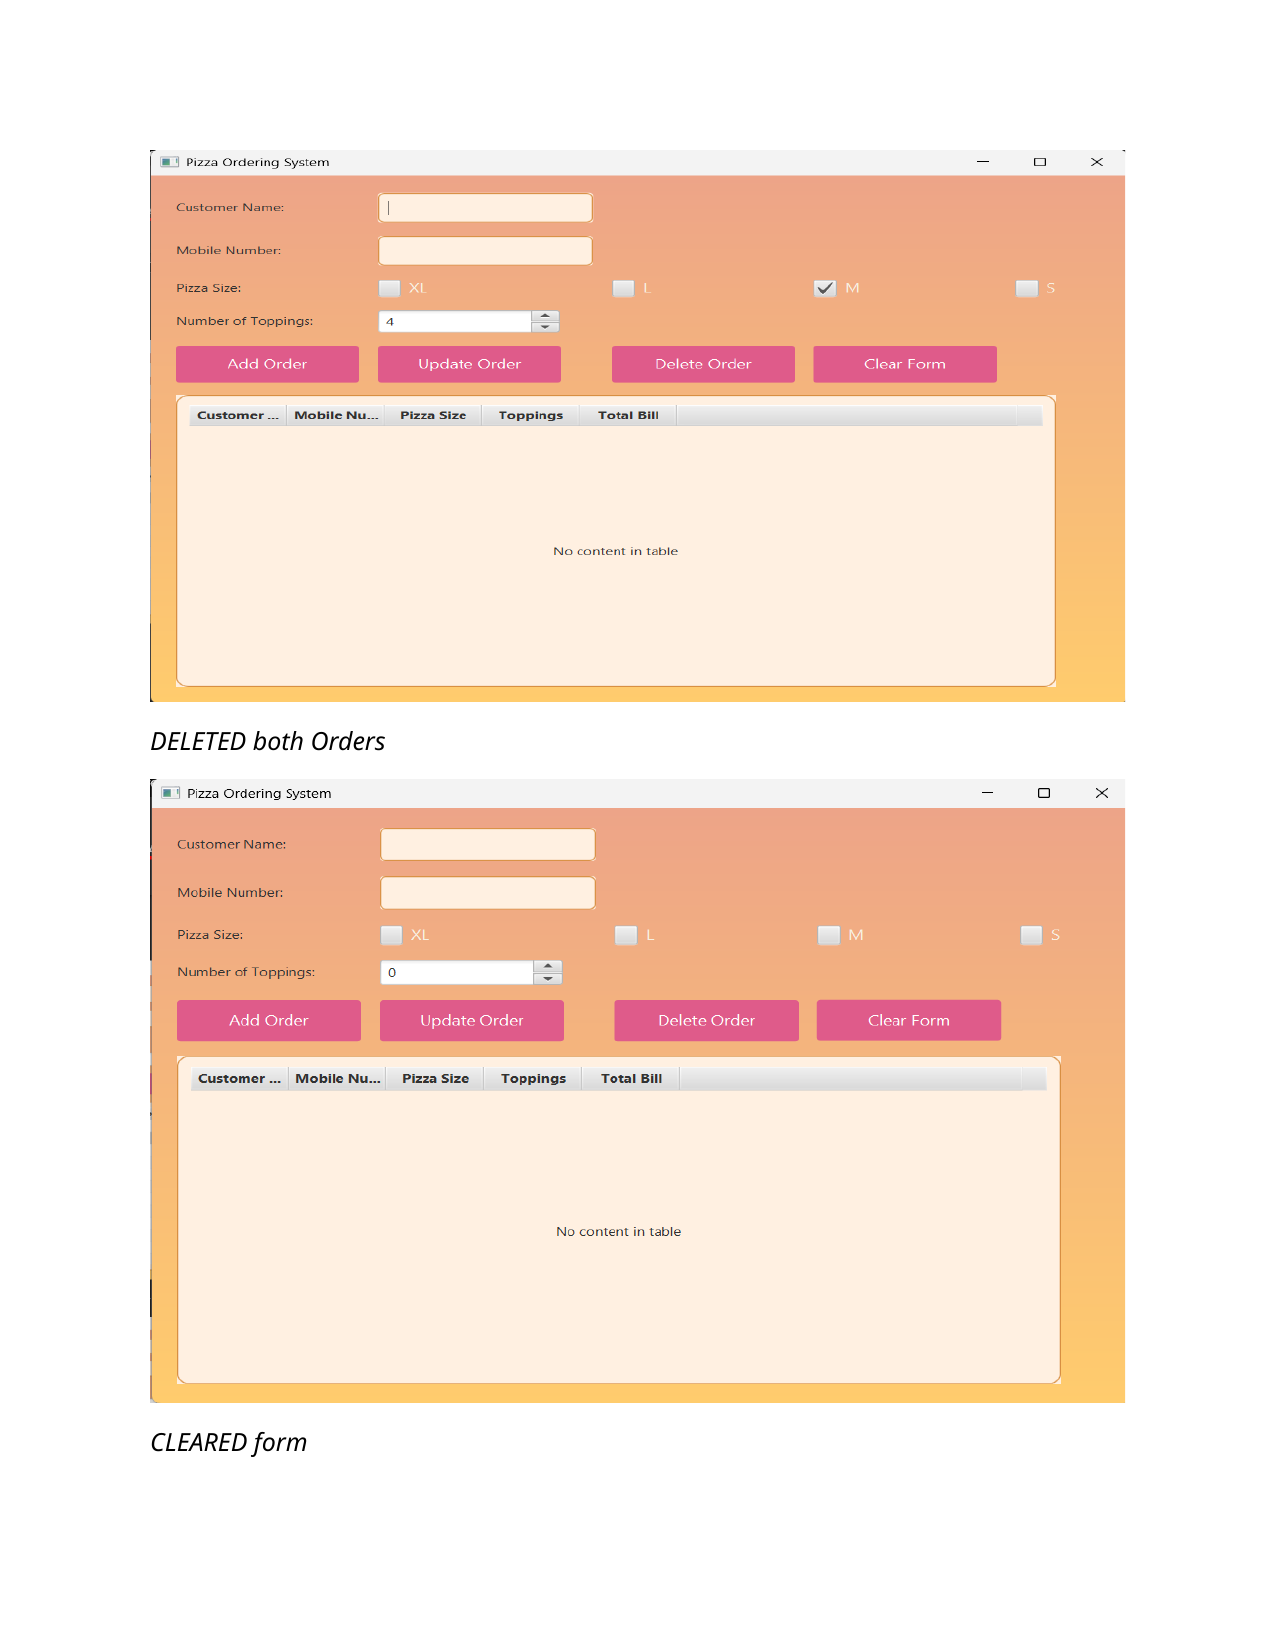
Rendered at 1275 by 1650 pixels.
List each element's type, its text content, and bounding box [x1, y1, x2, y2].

picture [150, 150, 1125, 702]
picture [150, 779, 1125, 1403]
text CLEARED form [150, 1424, 1125, 1458]
text DELETED both Orders [150, 723, 1125, 757]
